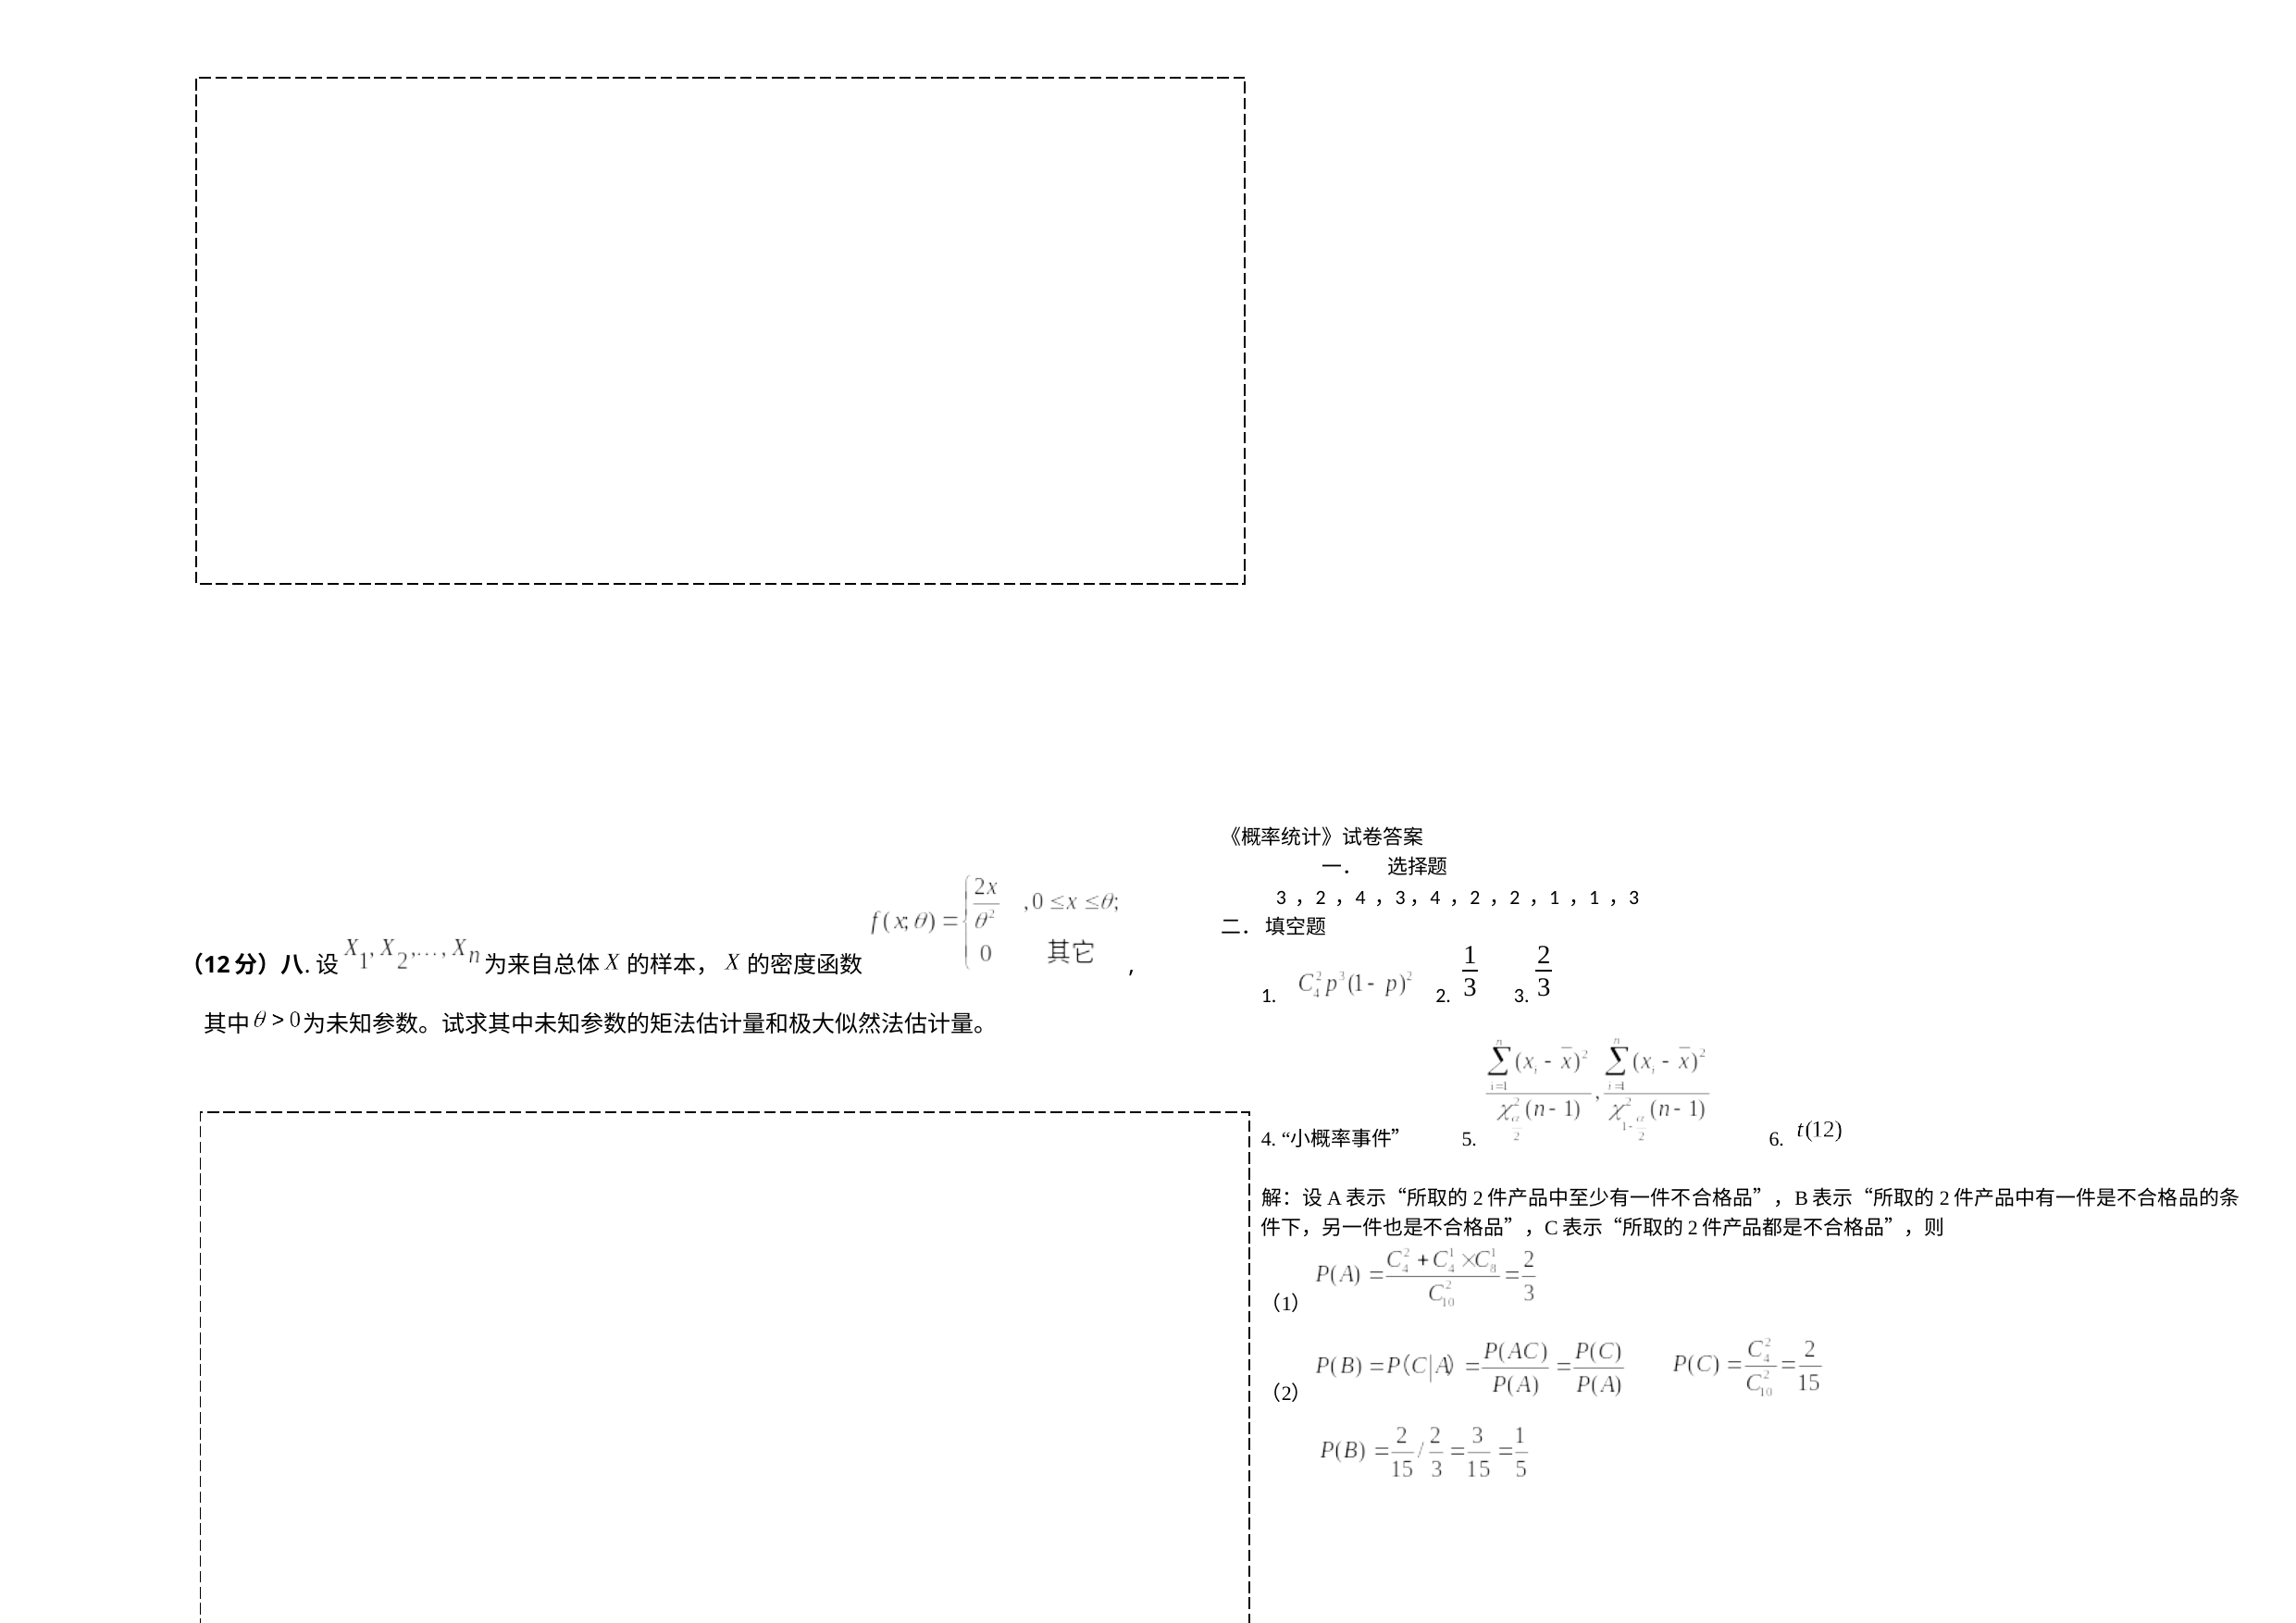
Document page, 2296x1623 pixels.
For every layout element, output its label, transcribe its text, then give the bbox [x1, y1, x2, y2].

text 3 ，2 ，4 ，3 ，4 ，2 ，2 ，1 ，1 ，3 [1261, 880, 2240, 911]
text 《概率统计》试卷答案 [1221, 820, 2240, 850]
text （2） [1249, 1332, 2240, 1421]
text 4. “小概率事件” 5. 6. [1261, 1031, 2240, 1181]
text （1） [1249, 1241, 2240, 1332]
list 2. 3. [1261, 940, 2240, 1031]
text （12分）八. 设为来自总体的样本，的密度函数 , [180, 872, 1200, 992]
text 三．解：设A表示“所取的2件产品中至少有一件不合格品”，B表示“所取的2件产品中有一件是不合格品的条件下，另一件也是不合格品”，C表示“所取的2件产品都是不合格品”，则 [1249, 1181, 2240, 1241]
text 二． 填空题 [1221, 911, 2240, 940]
text 其中为未知参数。试求其中未知参数的矩法估计量和极大似然法估计量。 [180, 992, 1200, 1052]
list 选择题 [1322, 850, 2240, 880]
